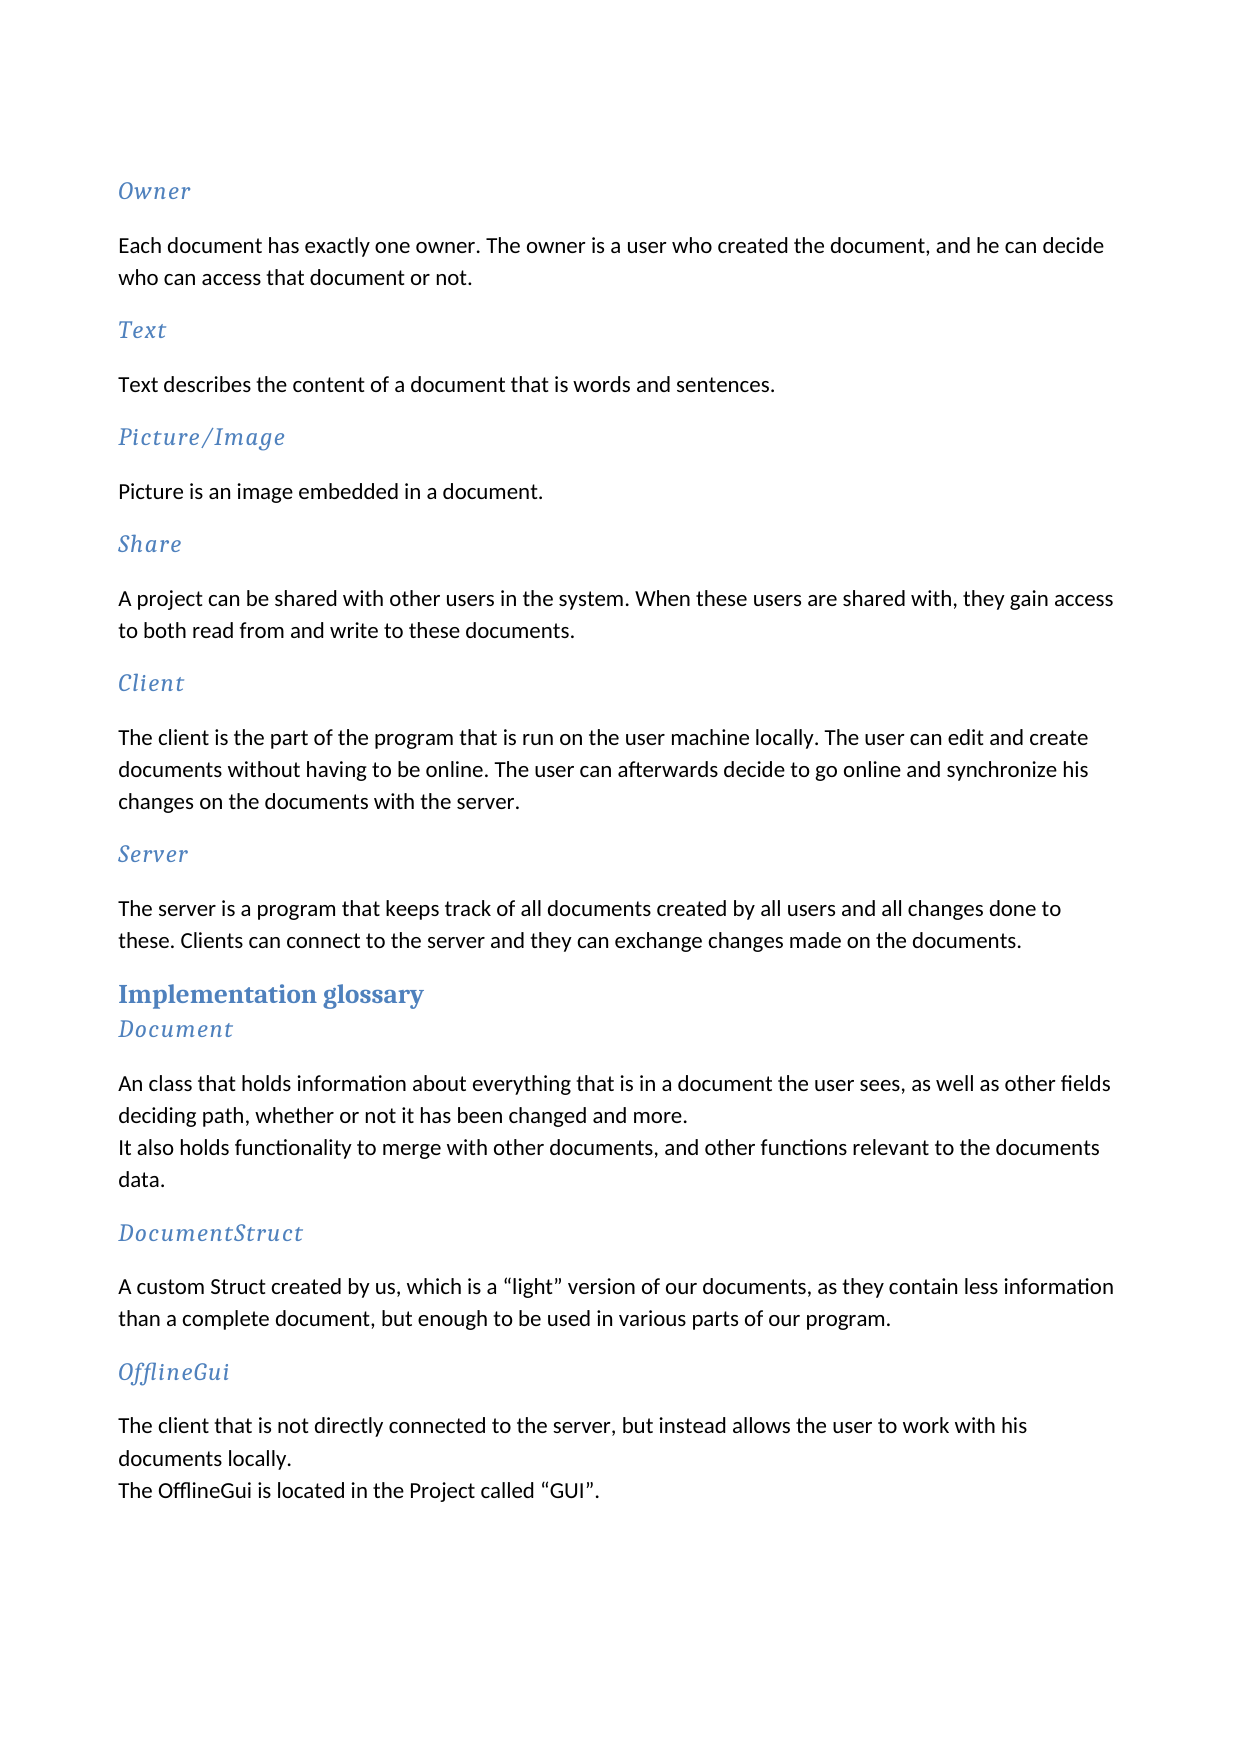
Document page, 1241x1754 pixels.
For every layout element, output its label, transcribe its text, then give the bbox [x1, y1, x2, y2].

text Text describes the content of a document that is words and sentences. [118, 370, 1122, 398]
subtitle OfflineGui [118, 1358, 1122, 1386]
text A project can be shared with other users in the system. When these users are shared with, they gain access to both read from and write to these documents. [118, 584, 1122, 644]
text Each document has exactly one owner. The owner is a user who created the document, and he can decide who can access that document or not. [118, 231, 1122, 291]
text Picture is an image embedded in a document. [118, 477, 1122, 505]
text An class that holds information about everything that is in a document the user sees, as well as other fields deciding path, whether or not it has been changed and more. It also holds functionality to merge with other documents, and other functions relevant to the documents data. [118, 1069, 1122, 1193]
subtitle Text [118, 316, 1122, 345]
subtitle Share [118, 530, 1122, 559]
subtitle Picture/Image [118, 423, 1122, 452]
subtitle DocumentStruct [118, 1218, 1122, 1247]
subtitle Implementation glossary [118, 979, 1122, 1011]
subtitle Server [118, 840, 1122, 869]
text A custom Struct created by us, which is a “light” version of our documents, as they contain less information than a complete document, but enough to be used in various parts of our program. [118, 1272, 1122, 1333]
subtitle Client [118, 669, 1122, 698]
text The server is a program that keeps track of all documents created by all users and all changes done to these. Clients can connect to the server and they can exchange changes made on the documents. [118, 894, 1122, 954]
subtitle Document [118, 1015, 1122, 1044]
subtitle Owner [118, 177, 1122, 206]
text The client is the part of the program that is run on the user machine locally. The user can edit and create documents without having to be online. The user can afterwards decide to go online and synchronize his changes on the documents with the server. [118, 723, 1122, 815]
